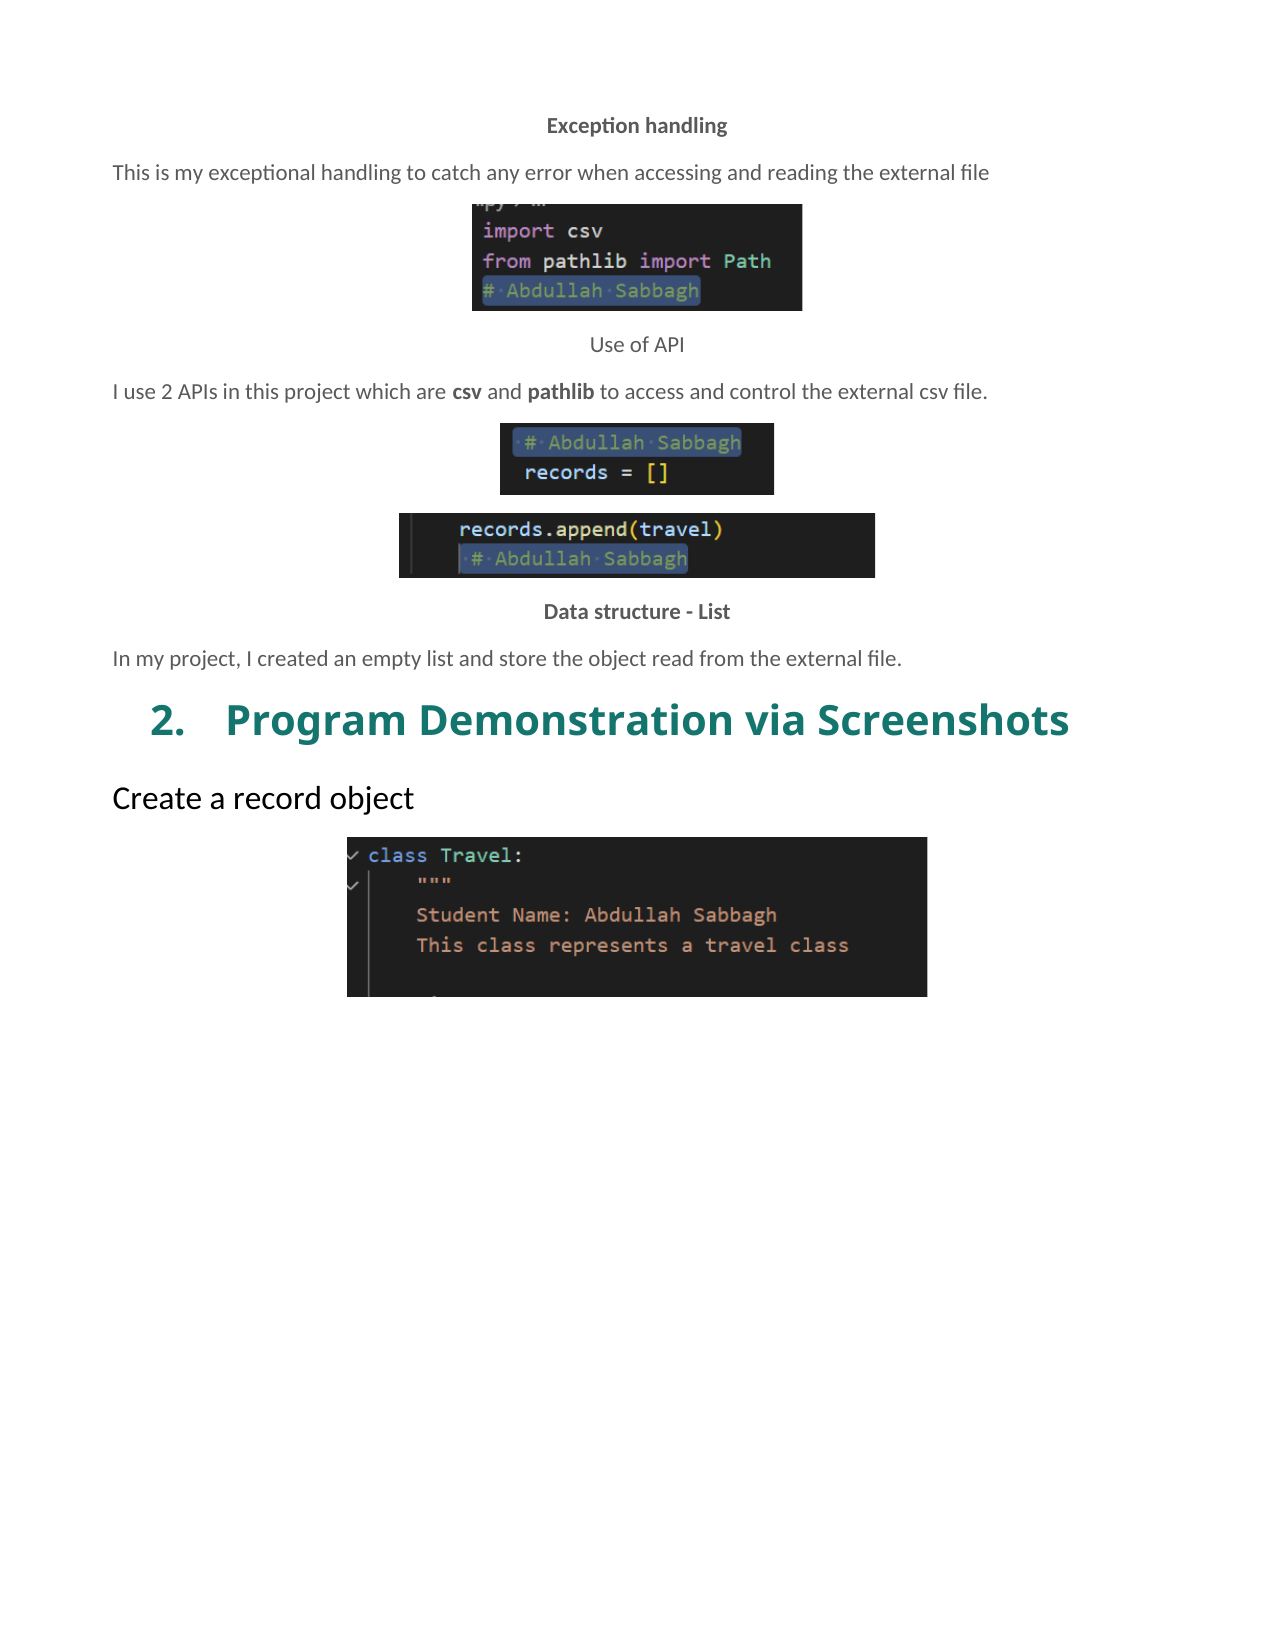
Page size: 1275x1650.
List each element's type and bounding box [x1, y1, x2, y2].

picture [500, 423, 775, 495]
picture [347, 837, 928, 997]
picture [399, 513, 876, 578]
picture [472, 204, 803, 311]
table_header [113, 104, 1162, 1023]
